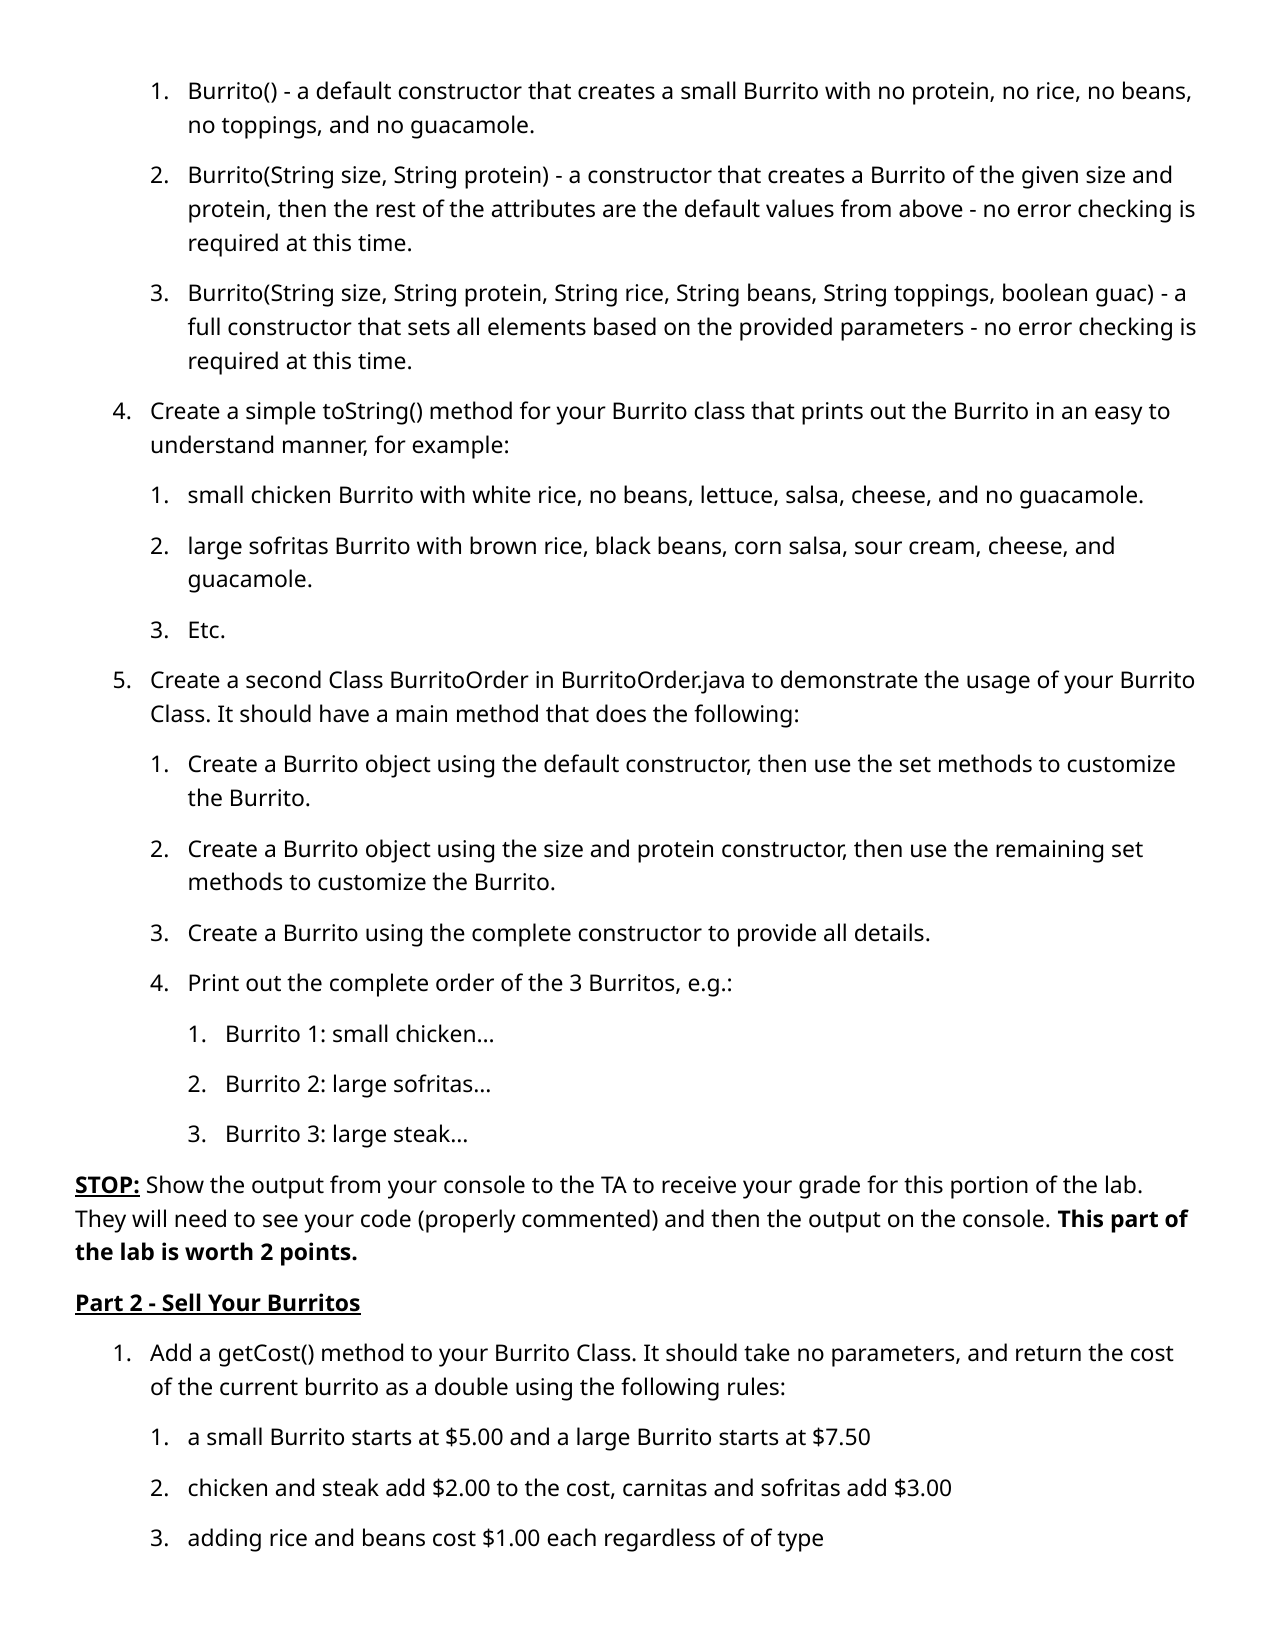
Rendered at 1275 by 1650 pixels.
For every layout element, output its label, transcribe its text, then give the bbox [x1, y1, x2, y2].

text STOP: Show the output from your console to the TA to receive your grade for this portion of the lab. They will need to see your code (properly commented) and then the output on the console. This part of the lab is worth 2 points. [75, 1169, 1200, 1267]
list Burrito(String size, String protein) - a constructor that creates a Burrito of the given size and protein, then the rest of the attributes are the default values from above - no error checking is required at this time. [150, 159, 1200, 258]
list large sofritas Burrito with brown rice, black beans, corn salsa, sour cream, cheese, and guacamole. [150, 529, 1200, 594]
list small chicken Burrito with white rice, no beans, lettuce, salsa, cheese, and no guacamole. [150, 479, 1200, 510]
list Burrito 3: large steak… [187, 1118, 1200, 1149]
list Create a second Class BurritoOrder in BurritoOrder.java to demonstrate the usage of your Burrito Class. It should have a main method that does the following: [112, 664, 1200, 729]
list Burrito 2: large sofritas… [187, 1068, 1200, 1099]
list Etc. [150, 614, 1200, 645]
list Burrito(String size, String protein, String rice, String beans, String toppings, boolean guac) - a full constructor that sets all elements based on the provided parameters - no error checking is required at this time. [150, 277, 1200, 376]
list Add a getCost() method to your Burrito Class. It should take no parameters, and return the cost of the current burrito as a double using the following rules: [112, 1337, 1200, 1402]
list chicken and steak add $2.00 to the cost, carnitas and sofritas add $3.00 [150, 1472, 1200, 1503]
list Burrito() - a default constructor that creates a small Burrito with no protein, no rice, no beans, no toppings, and no guacamole. [150, 75, 1200, 140]
list Burrito 1: small chicken… [187, 1017, 1200, 1049]
list a small Burrito starts at $5.00 and a large Burrito starts at $7.50 [150, 1421, 1200, 1452]
list Create a Burrito object using the default constructor, then use the set methods to customize the Burrito. [150, 748, 1200, 813]
list adding rice and beans cost $1.00 each regardless of of type [150, 1522, 1200, 1553]
text Part 2 - Sell Your Burritos [75, 1287, 1200, 1318]
list Create a Burrito object using the size and protein constructor, then use the remaining set methods to customize the Burrito. [150, 832, 1200, 897]
list Print out the complete order of the 3 Burritos, e.g.: [150, 967, 1200, 998]
list Create a Burrito using the complete constructor to provide all details. [150, 917, 1200, 948]
list Create a simple toString() method for your Burrito class that prints out the Burrito in an easy to understand manner, for example: [112, 395, 1200, 460]
